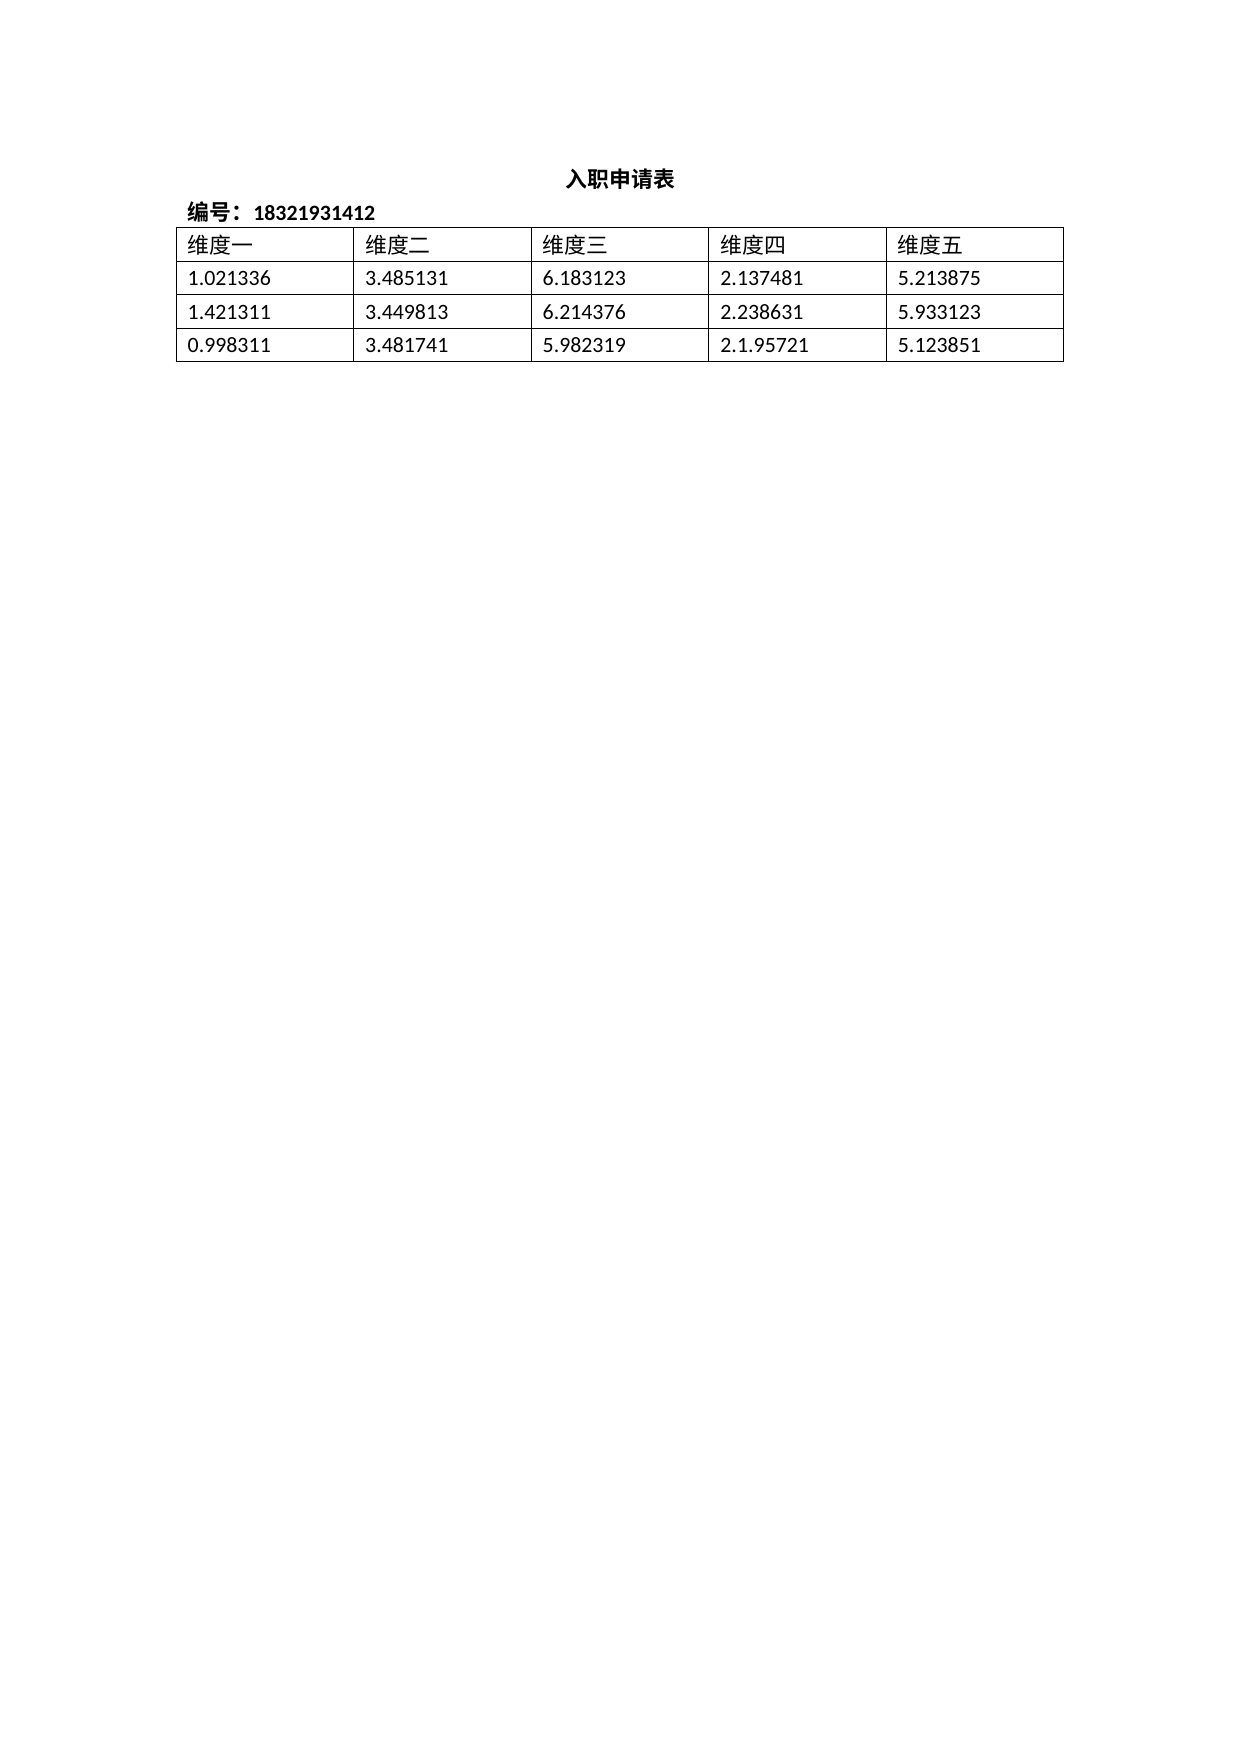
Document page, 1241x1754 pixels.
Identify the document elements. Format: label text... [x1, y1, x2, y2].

table_cell 5.213875 [887, 262, 1063, 294]
text 入职申请表 [187, 162, 1053, 194]
table_cell 0.998311 [177, 329, 353, 361]
table_cell 5.933123 [887, 295, 1063, 328]
table_header 维度一 [177, 228, 353, 261]
table_cell 1.421311 [177, 295, 353, 328]
table_cell 1.021336 [177, 262, 353, 294]
table_header 维度五 [887, 228, 1063, 261]
table_cell 2.1.95721 [709, 329, 886, 361]
table_header 维度二 [354, 228, 531, 261]
table_cell 5.982319 [532, 329, 708, 361]
table_header 维度三 [532, 228, 708, 261]
table_cell 3.481741 [354, 329, 531, 361]
table_cell 3.485131 [354, 262, 531, 294]
table_cell 5.123851 [887, 329, 1063, 361]
table_cell 2.137481 [709, 262, 886, 294]
table_header 维度四 [709, 228, 886, 261]
table_cell 3.449813 [354, 295, 531, 328]
table_cell 6.214376 [532, 295, 708, 328]
table_cell 6.183123 [532, 262, 708, 294]
table_cell 2.238631 [709, 295, 886, 328]
text 编号：18321931412 [187, 194, 1053, 227]
